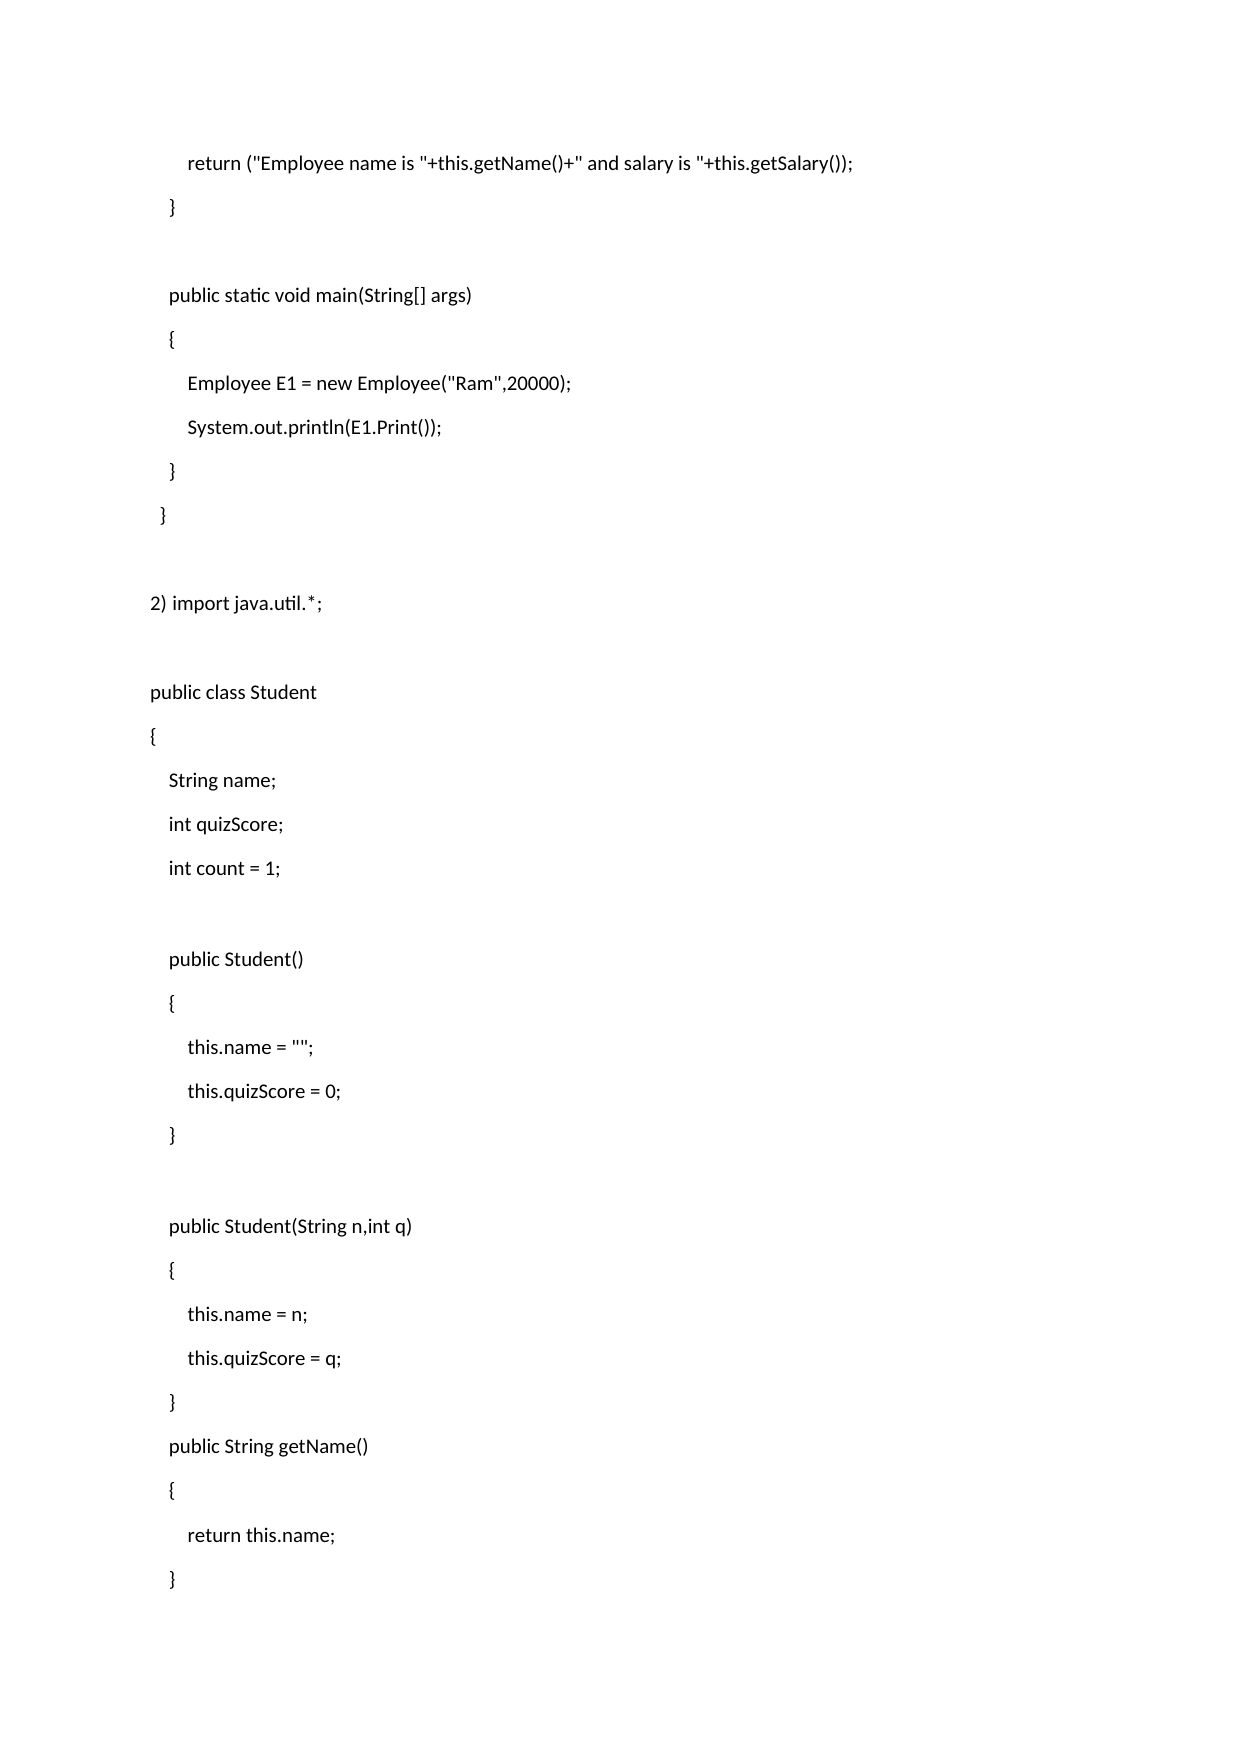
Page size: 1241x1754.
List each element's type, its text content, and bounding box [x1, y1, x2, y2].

text } [150, 1122, 1090, 1148]
text public String getName() [150, 1434, 1090, 1459]
text } [150, 458, 1090, 484]
text public Student(String n,int q) [150, 1213, 1090, 1239]
text Employee E1 = new Employee("Ram",20000); [150, 370, 1090, 396]
text this.quizScore = 0; [150, 1078, 1090, 1104]
text } [150, 1389, 1090, 1415]
text 2) import java.util.*; [150, 591, 1090, 616]
text this.name = ""; [150, 1034, 1090, 1060]
text { [150, 1257, 1090, 1283]
text { [150, 326, 1090, 352]
text String name; [150, 767, 1090, 792]
text { [150, 1478, 1090, 1503]
text int count = 1; [150, 855, 1090, 881]
text return ("Employee name is "+this.getName()+" and salary is "+this.getSalary()); [150, 150, 1090, 175]
text { [150, 723, 1090, 748]
text } [150, 194, 1090, 219]
text public static void main(String[] args) [150, 282, 1090, 308]
text } [150, 1566, 1090, 1591]
text this.quizScore = q; [150, 1346, 1090, 1371]
text public Student() [150, 946, 1090, 972]
text int quizScore; [150, 811, 1090, 837]
text this.name = n; [150, 1301, 1090, 1327]
text return this.name; [150, 1522, 1090, 1547]
text System.out.println(E1.Print()); [150, 414, 1090, 440]
text } [150, 502, 1090, 528]
text { [150, 990, 1090, 1016]
text public class Student [150, 679, 1090, 704]
